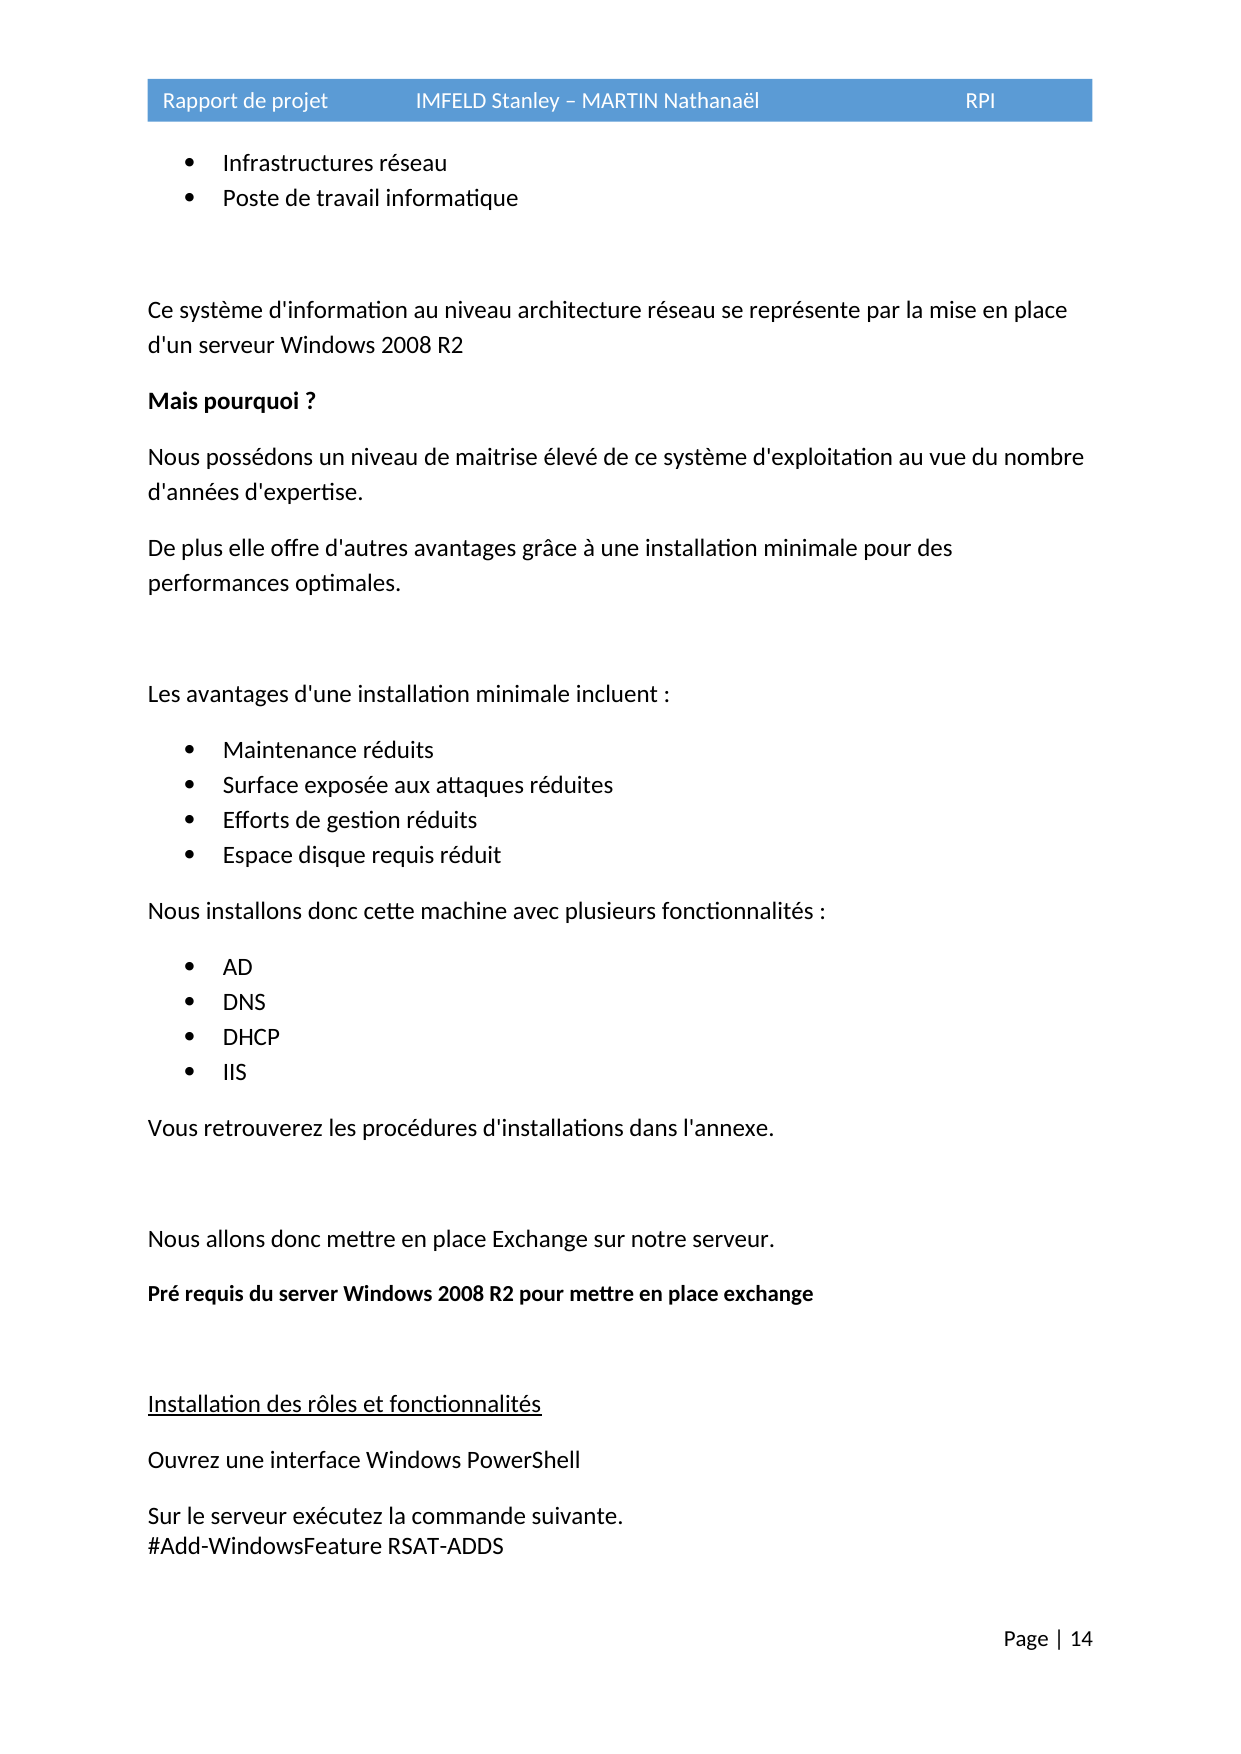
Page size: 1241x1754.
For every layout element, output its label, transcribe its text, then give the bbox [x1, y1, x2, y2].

list Espace disque requis réduit [185, 839, 1093, 870]
text Les avantages d'une installation minimale incluent : [148, 678, 1093, 709]
text De plus elle offre d'autres avantages grâce à une installation minimale pour des performances optimales. [148, 532, 1093, 597]
list Poste de travail informatique [185, 183, 1093, 213]
list Surface exposée aux attaques réduites [185, 769, 1093, 800]
list Maintenance réduits [185, 734, 1093, 765]
text Ouvrez une interface Windows PowerShell [148, 1444, 1093, 1474]
text Nous allons donc mettre en place Exchange sur notre serveur. [148, 1223, 1093, 1254]
list AD [185, 951, 1093, 981]
list Infrastructures réseau [185, 148, 1093, 178]
text Ce système d'information au niveau architecture réseau se représente par la mise en place d'un serveur Windows 2008 R2 [148, 294, 1093, 360]
text #Add-WindowsFeature RSAT-ADDS [148, 1530, 1093, 1561]
text Nous possédons un niveau de maitrise élevé de ce système d'exploitation au vue du nombre d'années d'expertise. [148, 441, 1093, 506]
text Nous installons donc cette machine avec plusieurs fonctionnalités : [148, 895, 1093, 926]
list Efforts de gestion réduits [185, 804, 1093, 835]
text Vous retrouverez les procédures d'installations dans l'annexe. [148, 1112, 1093, 1142]
text Mais pourquoi ? [148, 385, 1093, 416]
list DHCP [185, 1021, 1093, 1051]
text Sur le serveur exécutez la commande suivante. [148, 1500, 1093, 1530]
list DNS [185, 986, 1093, 1016]
list IIS [185, 1056, 1093, 1086]
text Pré requis du server Windows 2008 R2 pour mettre en place exchange [148, 1279, 1093, 1307]
text Installation des rôles et fonctionnalités [148, 1388, 1093, 1419]
